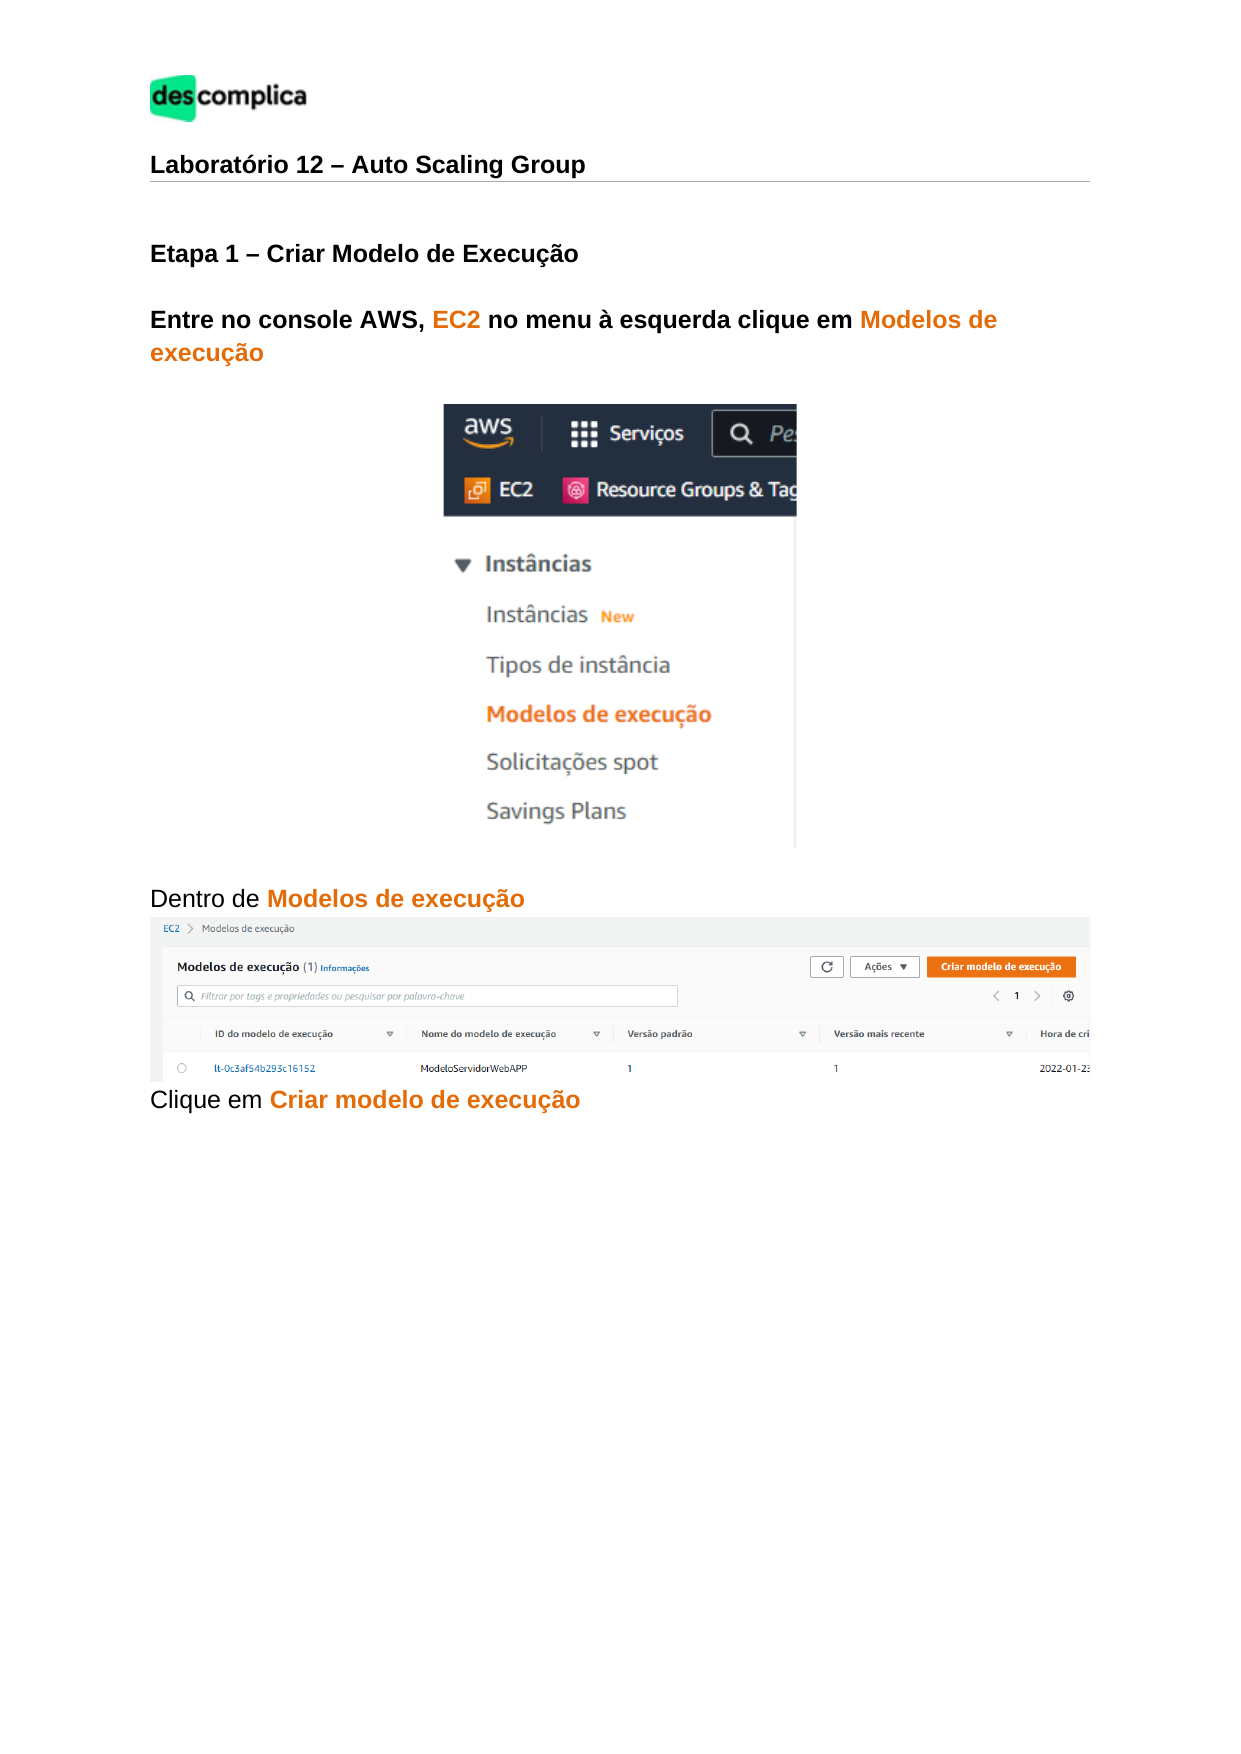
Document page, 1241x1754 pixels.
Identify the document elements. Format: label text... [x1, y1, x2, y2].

picture [150, 75, 307, 122]
picture [443, 404, 797, 848]
text Clique em Criar modelo de execução [150, 1085, 1090, 1114]
text Entre no console AWS, EC2 no menu à esquerda clique em Modelos de execução [150, 305, 1090, 367]
picture [150, 917, 1091, 1082]
text Etapa 1 – Criar Modelo de Execução [150, 239, 1090, 268]
text Dentro de Modelos de execução [150, 884, 1090, 913]
subtitle Laboratório 12 – Auto Scaling Group [150, 150, 1090, 181]
